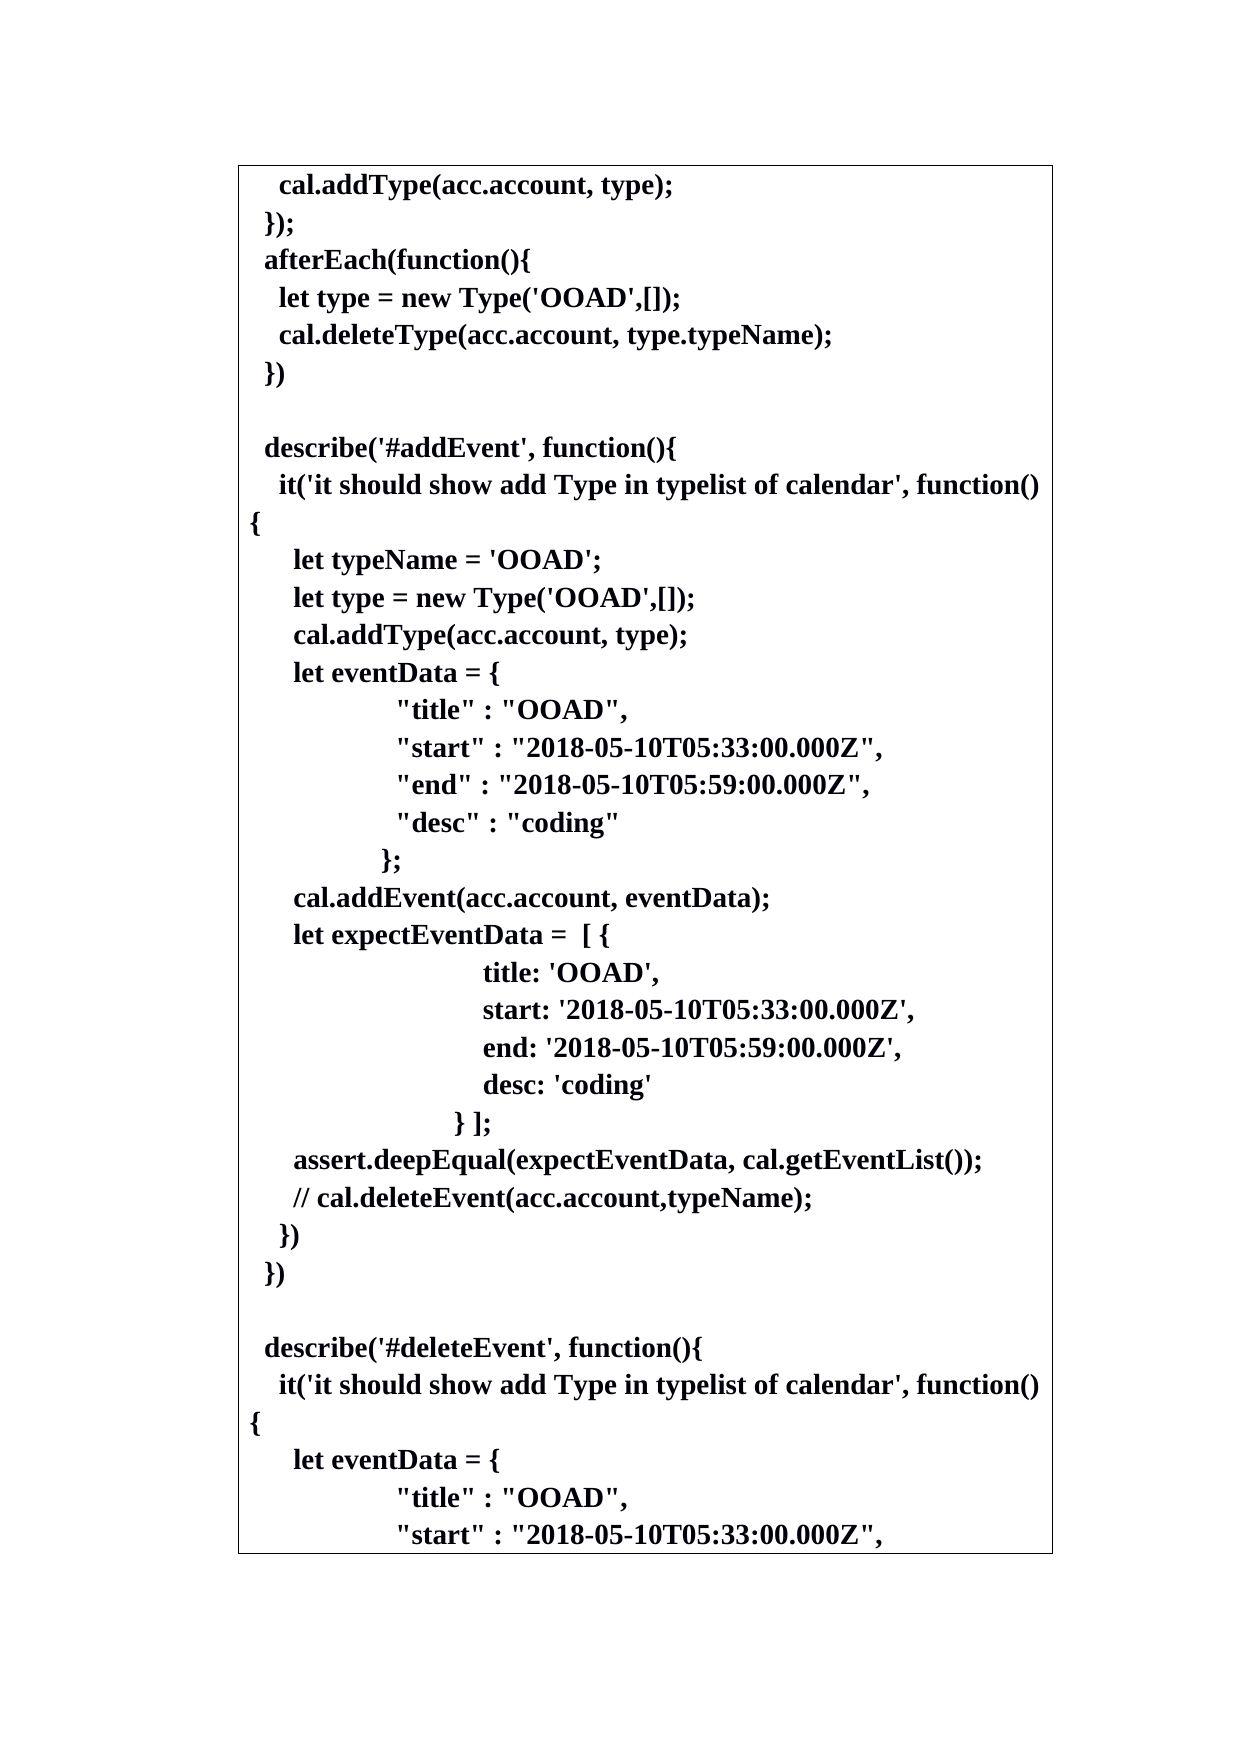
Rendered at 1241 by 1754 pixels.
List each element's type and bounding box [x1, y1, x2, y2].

table_header [239, 166, 1052, 1553]
